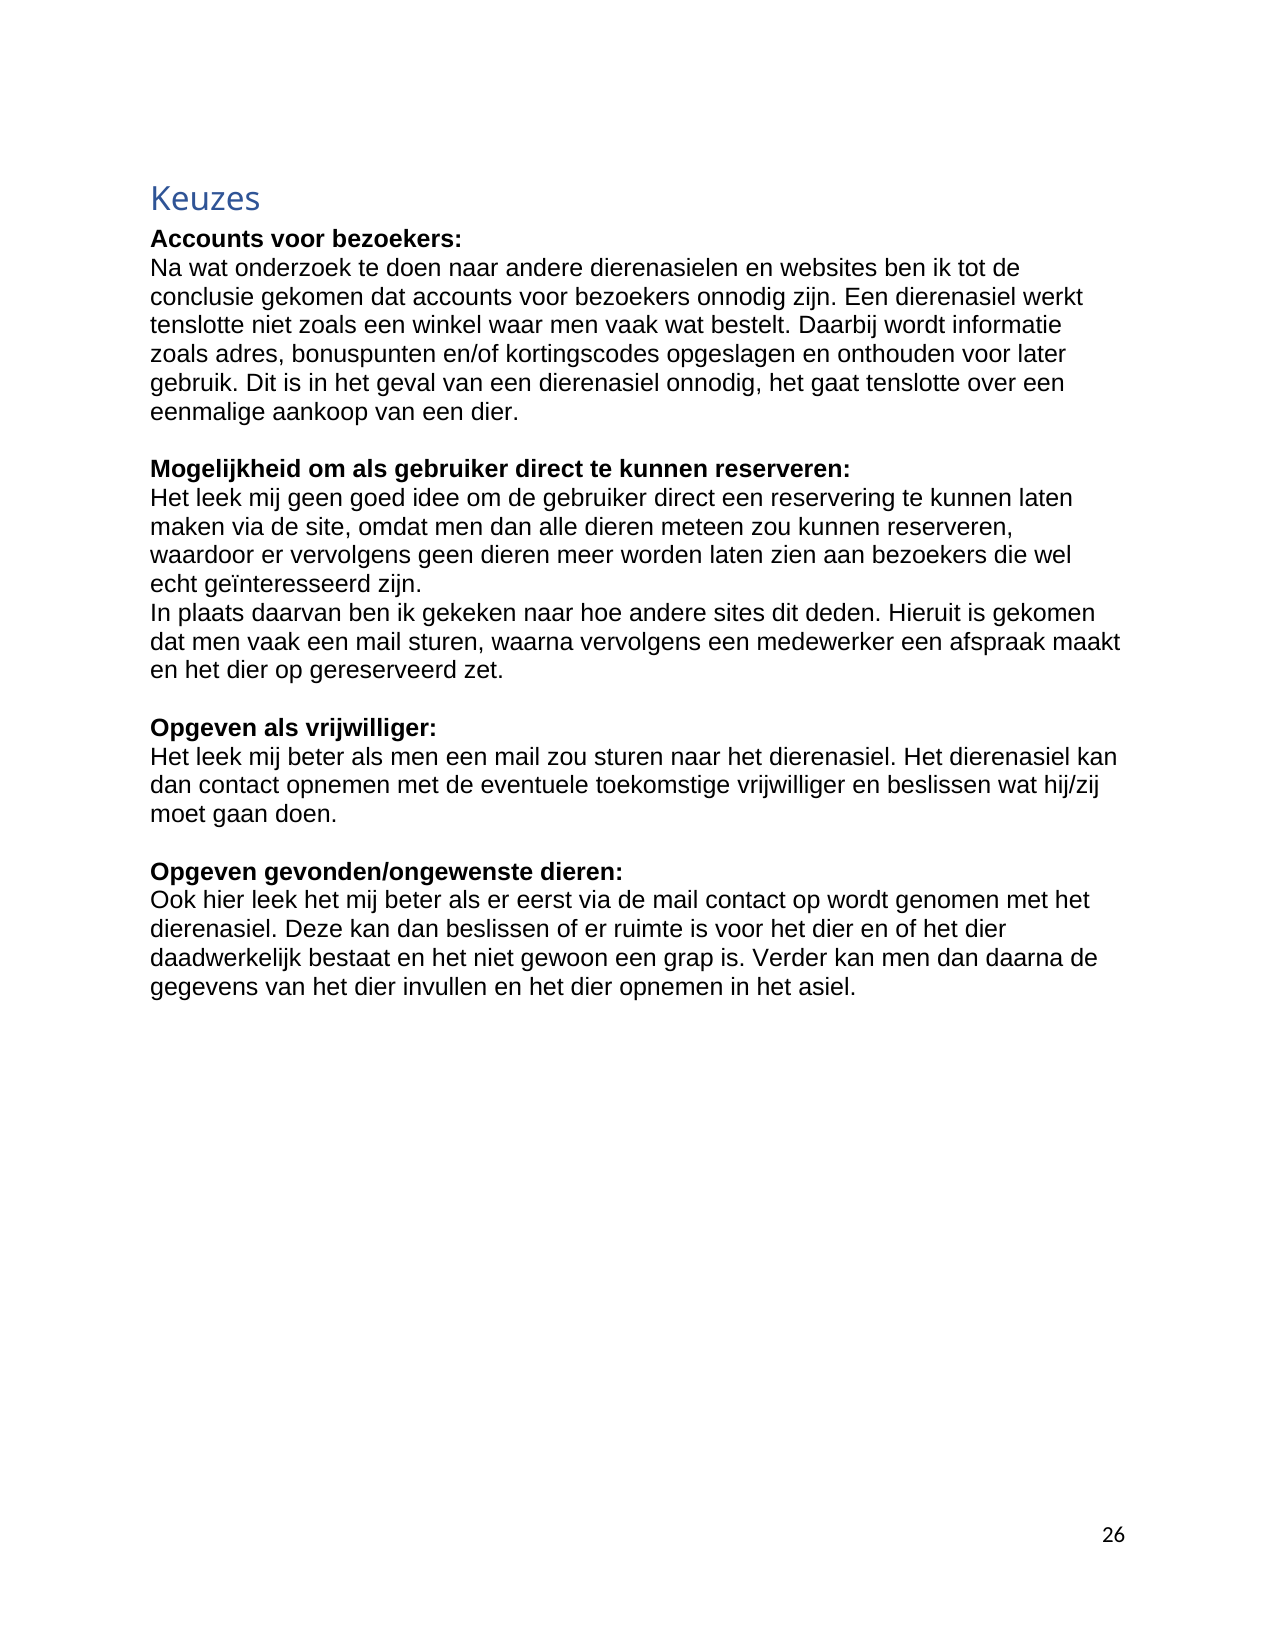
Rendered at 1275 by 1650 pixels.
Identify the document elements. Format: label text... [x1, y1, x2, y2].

text Opgeven als vrijwilliger: [150, 713, 1125, 741]
text Na wat onderzoek te doen naar andere dierenasielen en websites ben ik tot de conclusie gekomen dat accounts voor bezoekers onnodig zijn. Een dierenasiel werkt tenslotte niet zoals een winkel waar men vaak wat bestelt. Daarbij wordt informatie zoals adres, bonuspunten en/of kortingscodes opgeslagen en onthouden voor later gebruik. Dit is in het geval van een dierenasiel onnodig, het gaat tenslotte over een eenmalige aankoop van een dier. [150, 253, 1125, 425]
text Opgeven gevonden/ongewenste dieren: [150, 856, 1125, 885]
text Mogelijkheid om als gebruiker direct te kunnen reserveren: [150, 454, 1125, 483]
text Ook hier leek het mij beter als er eerst via de mail contact op wordt genomen met het dierenasiel. Deze kan dan beslissen of er ruimte is voor het dier en of het dier daadwerkelijk bestaat en het niet gewoon een grap is. Verder kan men dan daarna de gegevens van het dier invullen en het dier opnemen in het asiel. [150, 885, 1125, 1000]
text In plaats daarvan ben ik gekeken naar hoe andere sites dit deden. Hieruit is gekomen dat men vaak een mail sturen, waarna vervolgens een medewerker een afspraak maakt en het dier op gereserveerd zet. [150, 598, 1125, 684]
subtitle Keuzes [150, 175, 1125, 220]
text Het leek mij geen goed idee om de gebruiker direct een reservering te kunnen laten maken via de site, omdat men dan alle dieren meteen zou kunnen reserveren, waardoor er vervolgens geen dieren meer worden laten zien aan bezoekers die wel echt geïnteresseerd zijn. [150, 483, 1125, 598]
text Accounts voor bezoekers: [150, 224, 1125, 253]
text Het leek mij beter als men een mail zou sturen naar het dierenasiel. Het dierenasiel kan dan contact opnemen met de eventuele toekomstige vrijwilliger en beslissen wat hij/zij moet gaan doen. [150, 741, 1125, 828]
